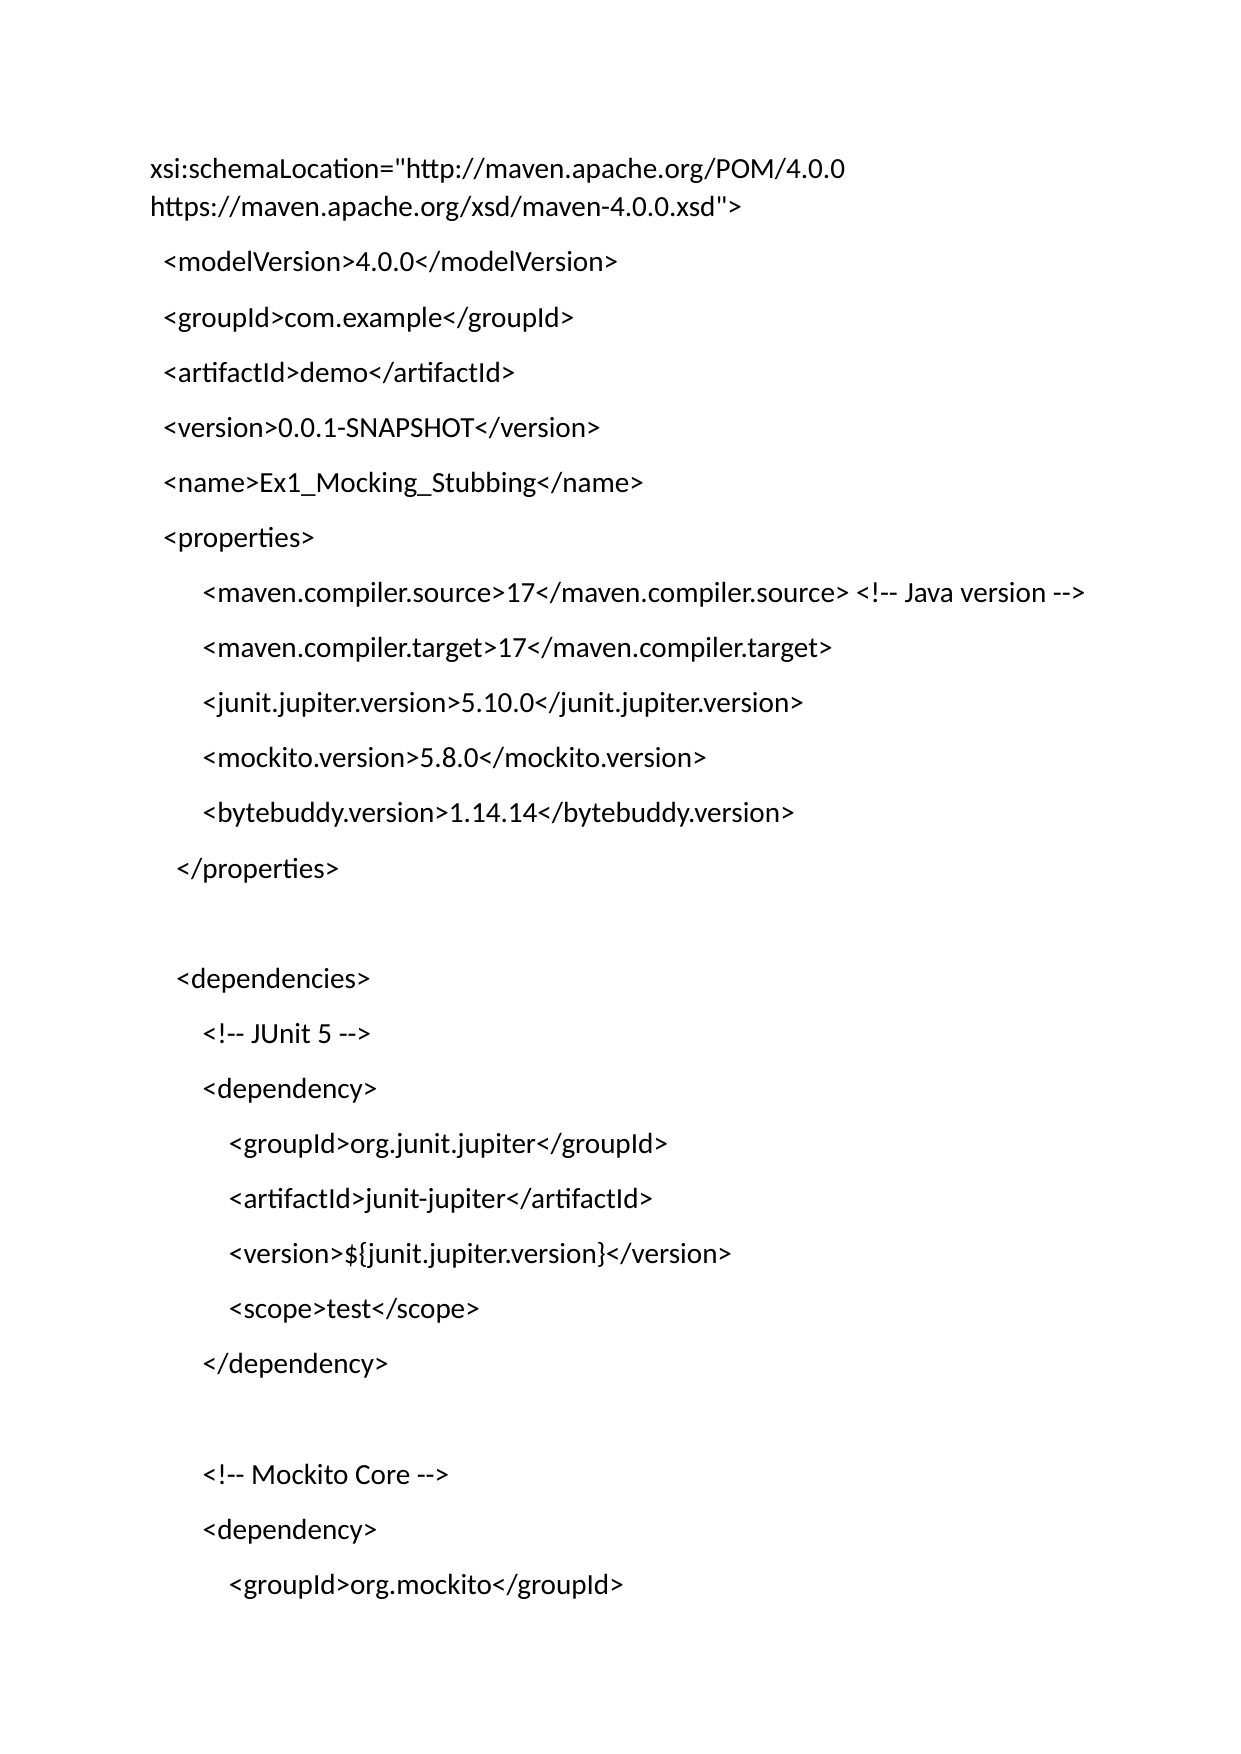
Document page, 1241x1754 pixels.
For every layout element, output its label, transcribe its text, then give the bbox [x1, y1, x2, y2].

text <maven.compiler.source>17</maven.compiler.source> <!-- Java version --> [150, 574, 1090, 610]
text <scope>test</scope> [150, 1291, 1090, 1326]
text <modelVersion>4.0.0</modelVersion> [150, 243, 1090, 279]
text </dependency> [150, 1346, 1090, 1381]
text <!-- JUnit 5 --> [150, 1015, 1090, 1051]
text <dependency> [150, 1070, 1090, 1106]
text <dependencies> [150, 960, 1090, 996]
text <maven.compiler.target>17</maven.compiler.target> [150, 629, 1090, 665]
text <version>0.0.1-SNAPSHOT</version> [150, 409, 1090, 444]
text <junit.jupiter.version>5.10.0</junit.jupiter.version> [150, 684, 1090, 720]
text <groupId>org.junit.jupiter</groupId> [150, 1125, 1090, 1161]
text <artifactId>demo</artifactId> [150, 354, 1090, 389]
text <groupId>org.mockito</groupId> [150, 1566, 1090, 1602]
text </properties> [150, 850, 1090, 885]
text <artifactId>junit-jupiter</artifactId> [150, 1180, 1090, 1216]
text <dependency> [150, 1511, 1090, 1547]
text <version>${junit.jupiter.version}</version> [150, 1235, 1090, 1271]
text <groupId>com.example</groupId> [150, 299, 1090, 334]
text <mockito.version>5.8.0</mockito.version> [150, 739, 1090, 775]
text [150, 150, 1090, 224]
text <bytebuddy.version>1.14.14</bytebuddy.version> [150, 794, 1090, 830]
text <name>Ex1_Mocking_Stubbing</name> [150, 464, 1090, 499]
text <properties> [150, 519, 1090, 555]
text <!-- Mockito Core --> [150, 1456, 1090, 1491]
